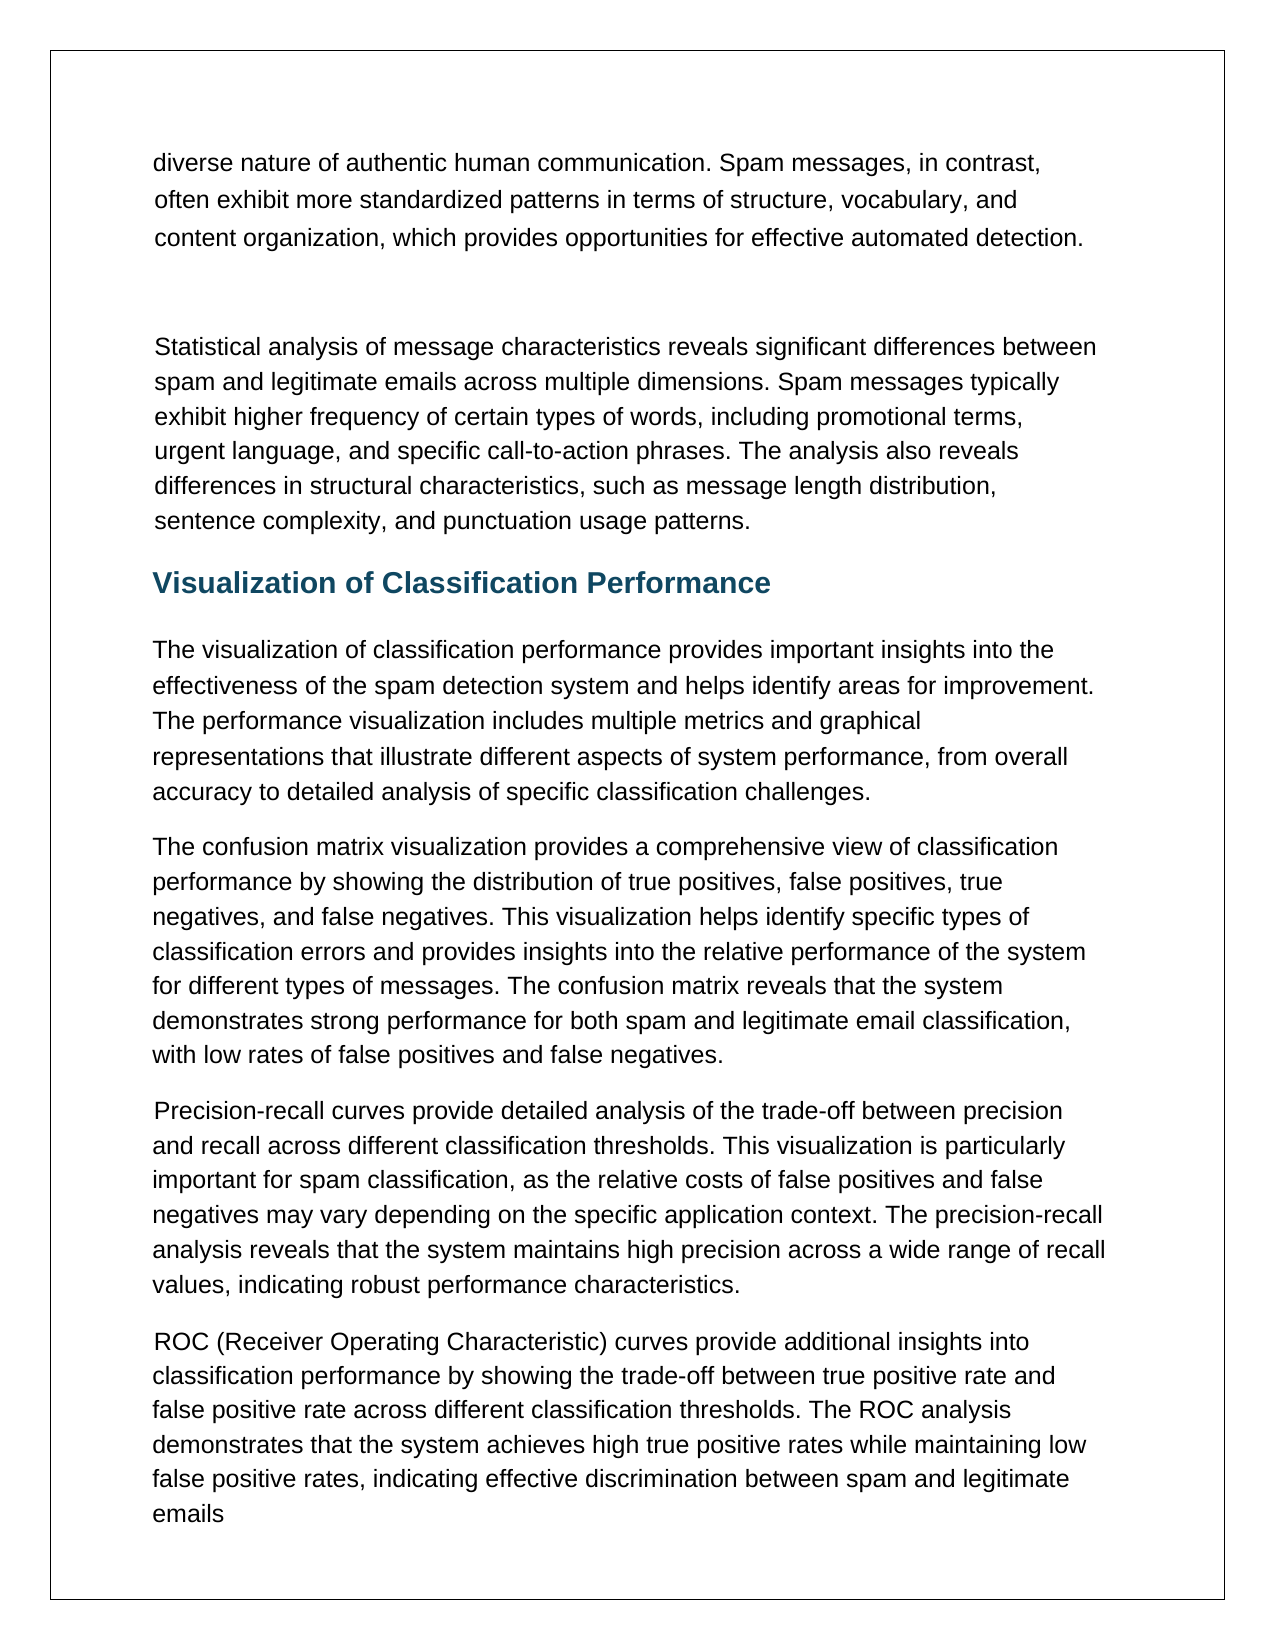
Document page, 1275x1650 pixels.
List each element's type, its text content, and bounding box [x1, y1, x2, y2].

text Precision-recall curves provide detailed analysis of the trade-off between precision and recall across different classification thresholds. This visualization is particularly important for spam classification, as the relative costs of false positives and false negatives may vary depending on the specific application context. The precision-recall analysis reveals that the system maintains high precision across a wide range of recall values, indicating robust performance characteristics. [152, 1096, 1112, 1298]
text ROC (Receiver Operating Characteristic) curves provide additional insights into classification performance by showing the trade-off between true positive rate and false positive rate across different classification thresholds. The ROC analysis demonstrates that the system achieves high true positive rates while maintaining low false positive rates, indicating effective discrimination between spam and legitimate emails [152, 1326, 1087, 1528]
text Statistical analysis of message characteristics reveals significant differences between spam and legitimate emails across multiple dimensions. Spam messages typically exhibit higher frequency of certain types of words, including promotional terms, urgent language, and specific call-to-action phrases. The analysis also reveals differences in structural characteristics, such as message length distribution, sentence complexity, and punctuation usage patterns. [154, 332, 1100, 534]
text diverse nature of authentic human communication. Spam messages, in contrast, often exhibit more standardized patterns in terms of structure, vocabulary, and content organization, which provides opportunities for effective automated detection. [153, 148, 1104, 252]
text The confusion matrix visualization provides a comprehensive view of classification performance by showing the distribution of true positives, false positives, true negatives, and false negatives. This visualization helps identify specific types of classification errors and provides insights into the relative performance of the system for different types of messages. The confusion matrix reveals that the system demonstrates strong performance for both spam and legitimate email classification, with low rates of false positives and false negatives. [152, 832, 1087, 1069]
text The visualization of classification performance provides important insights into the effectiveness of the spam detection system and helps identify areas for improvement. The performance visualization includes multiple metrics and graphical representations that illustrate different aspects of system performance, from overall accuracy to detailed analysis of specific classification challenges. [152, 636, 1100, 806]
text Visualization of Classification Performance [152, 565, 1125, 600]
